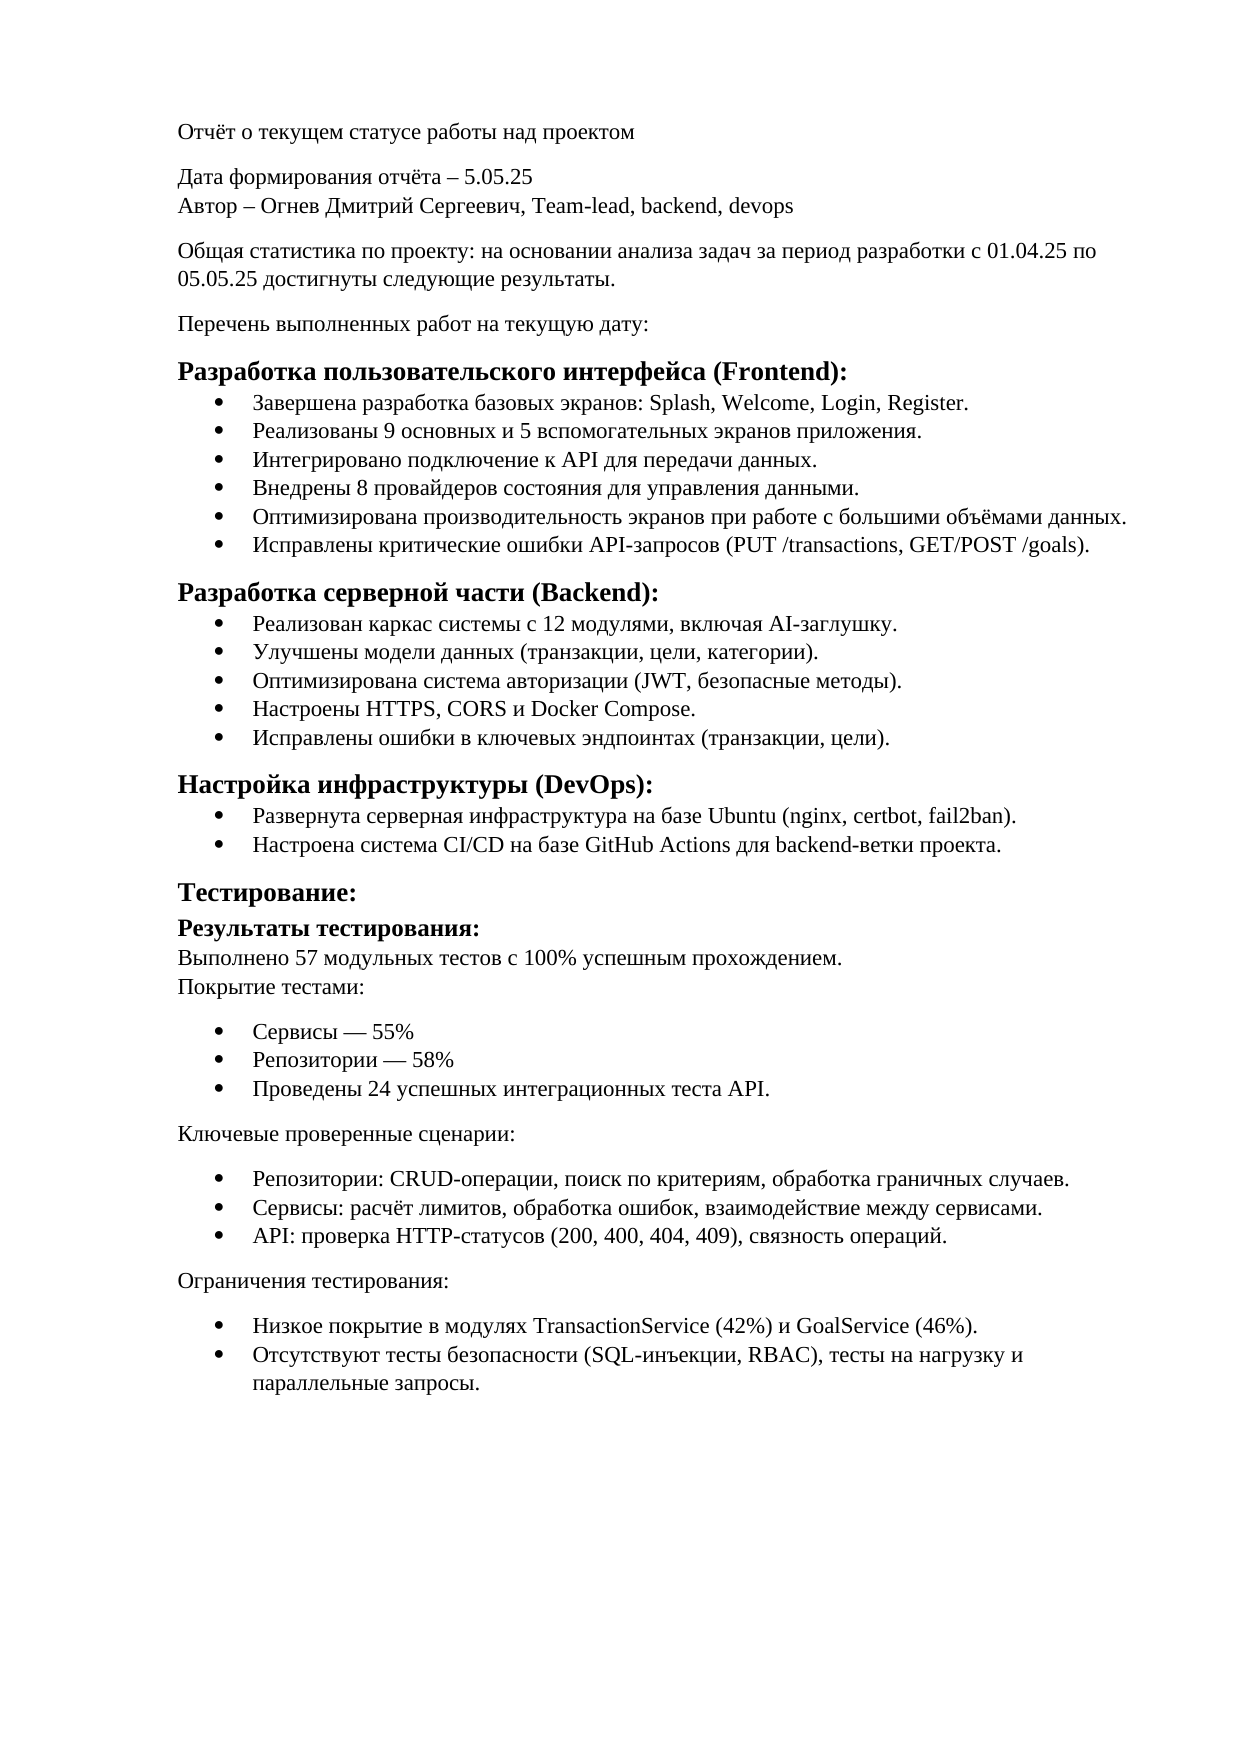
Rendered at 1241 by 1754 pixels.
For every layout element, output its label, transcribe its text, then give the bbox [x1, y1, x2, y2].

list Настроены HTTPS, CORS и Docker Compose. [215, 695, 1152, 721]
text Общая статистика по проекту: на основании анализа задач за период разработки с 01.04.25 по 05.05.25 достигнуты следующие результаты. [177, 237, 1152, 292]
list Отсутствуют тесты безопасности (SQL-инъекции, RBAC), тесты на нагрузку и параллельные запросы. [215, 1341, 1152, 1395]
list API: проверка HTTP-статусов (200, 400, 404, 409), связность операций. [215, 1222, 1152, 1248]
list Завершена разработка базовых экранов: Splash, Welcome, Login, Register. [215, 389, 1152, 415]
text Дата формирования отчёта – 5.05.25 Автор – Огнев Дмитрий Сергеевич, Team-lead, backend, devops [177, 163, 1152, 218]
subtitle Тестирование: [177, 876, 1152, 907]
list Улучшены модели данных (транзакции, цели, категории). [215, 638, 1152, 664]
list Развернута серверная инфраструктура на базе Ubuntu (nginx, certbot, fail2ban). [215, 802, 1152, 828]
subtitle Разработка пользовательского интерфейса (Frontend): [177, 355, 1152, 387]
subtitle Разработка серверной части (Backend): [177, 576, 1152, 607]
text Перечень выполненных работ на текущую дату: [177, 310, 1152, 337]
list Сервисы — 55% [215, 1018, 1152, 1044]
list Интегрировано подключение к API для передачи данных. [215, 446, 1152, 472]
subtitle Результаты тестирования: [177, 913, 1152, 942]
list Исправлены ошибки в ключевых эндпоинтах (транзакции, цели). [215, 723, 1152, 750]
list Проведены 24 успешных интеграционных теста API. [215, 1075, 1152, 1101]
list Низкое покрытие в модулях TransactionService (42%) и GoalService (46%). [215, 1312, 1152, 1338]
subtitle Настройка инфраструктуры (DevOps): [177, 769, 1152, 800]
list Исправлены критические ошибки API-запросов (PUT /transactions, GET/POST /goals). [215, 531, 1152, 557]
list Настроена система CI/CD на базе GitHub Actions для backend-ветки проекта. [215, 831, 1152, 857]
list Репозитории: CRUD-операции, поиск по критериям, обработка граничных случаев. [215, 1165, 1152, 1191]
text Ограничения тестирования: [177, 1267, 1152, 1293]
text Выполнено 57 модульных тестов с 100% успешным прохождением. Покрытие тестами: [177, 944, 1152, 999]
list Репозитории — 58% [215, 1046, 1152, 1073]
list Реализованы 9 основных и 5 вспомогательных экранов приложения. [215, 417, 1152, 444]
list Сервисы: расчёт лимитов, обработка ошибок, взаимодействие между сервисами. [215, 1193, 1152, 1220]
list Оптимизирована производительность экранов при работе с большими объёмами данных. [215, 503, 1152, 529]
list Оптимизирована система авторизации (JWT, безопасные методы). [215, 667, 1152, 693]
text Ключевые проверенные сценарии: [177, 1120, 1152, 1146]
list Реализован каркас системы с 12 модулями, включая AI-заглушку. [215, 610, 1152, 636]
text Отчёт о текущем статусе работы над проектом [177, 118, 1152, 144]
list Внедрены 8 провайдеров состояния для управления данными. [215, 474, 1152, 501]
